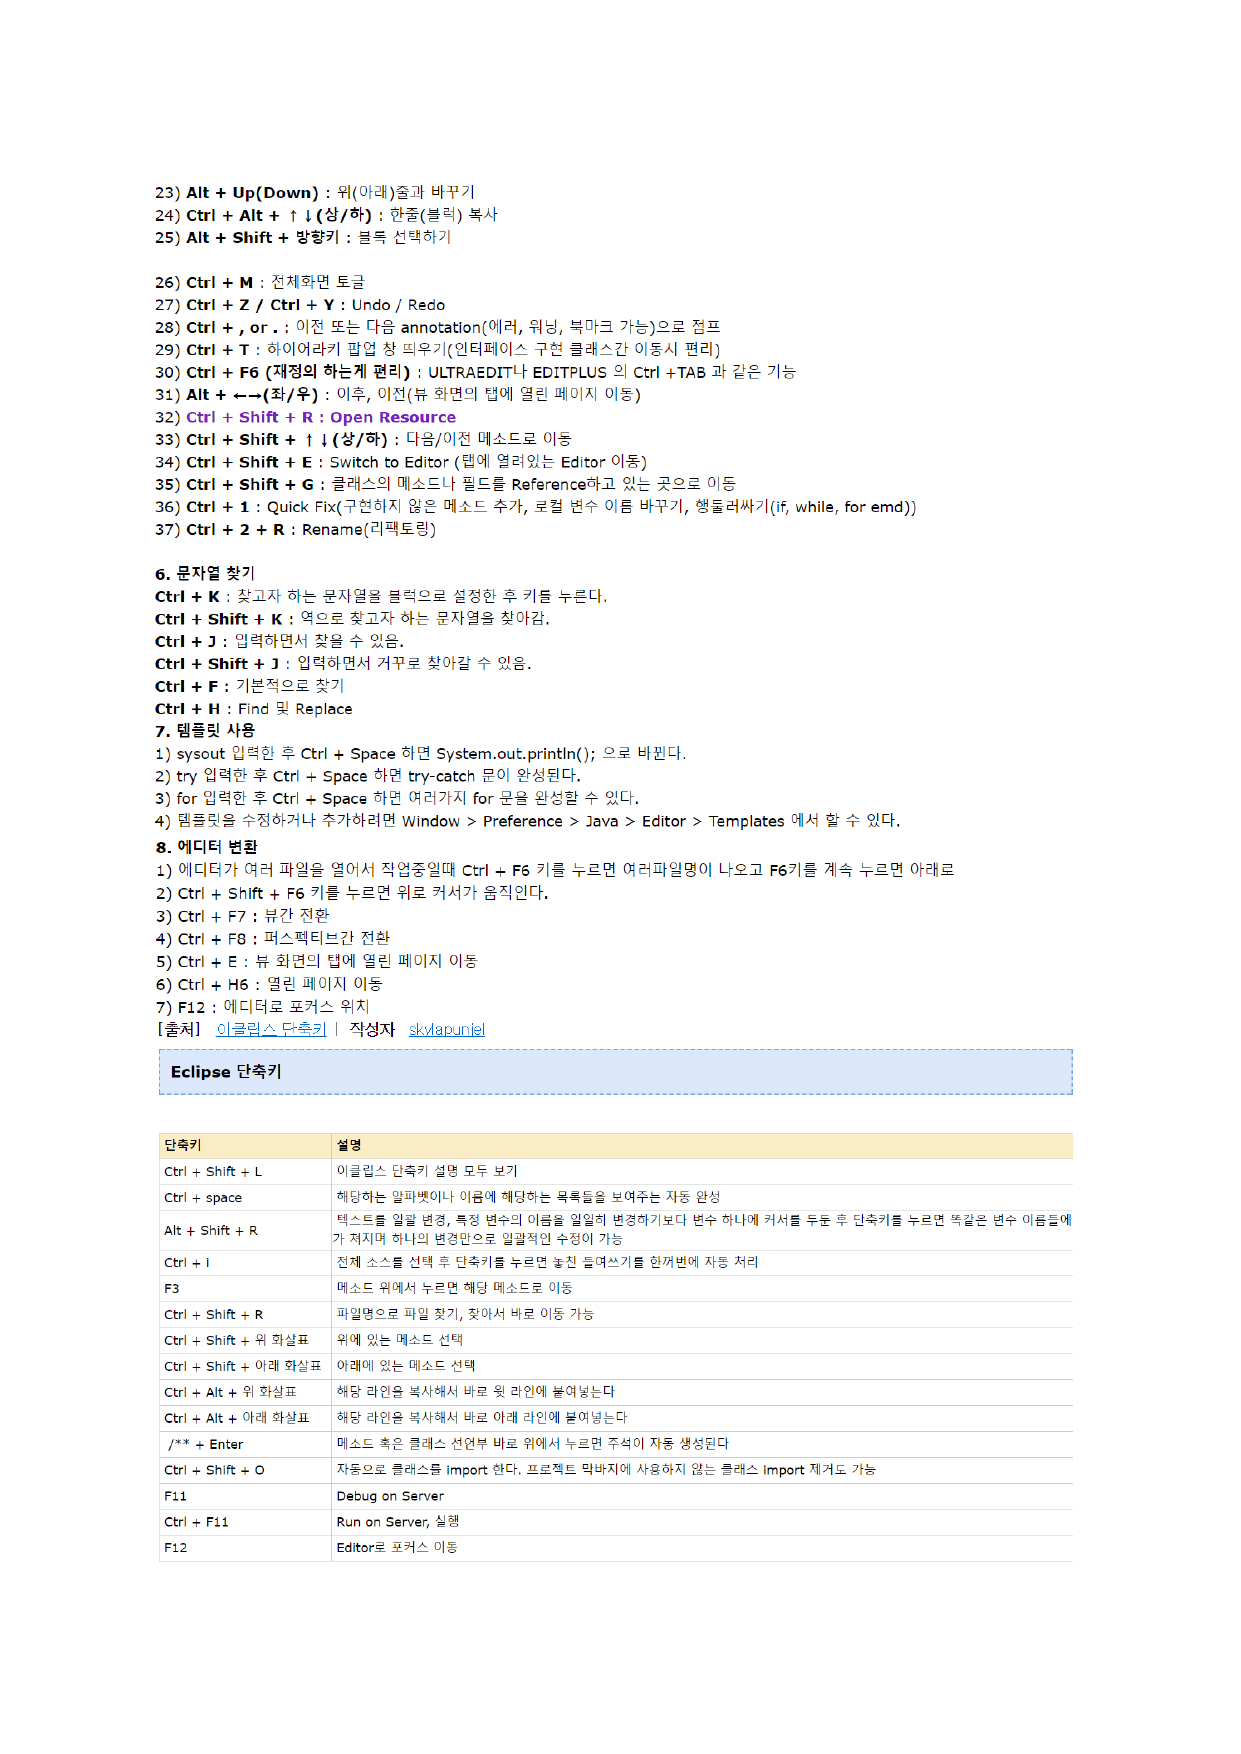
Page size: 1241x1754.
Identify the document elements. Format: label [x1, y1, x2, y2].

picture [150, 177, 1091, 1573]
